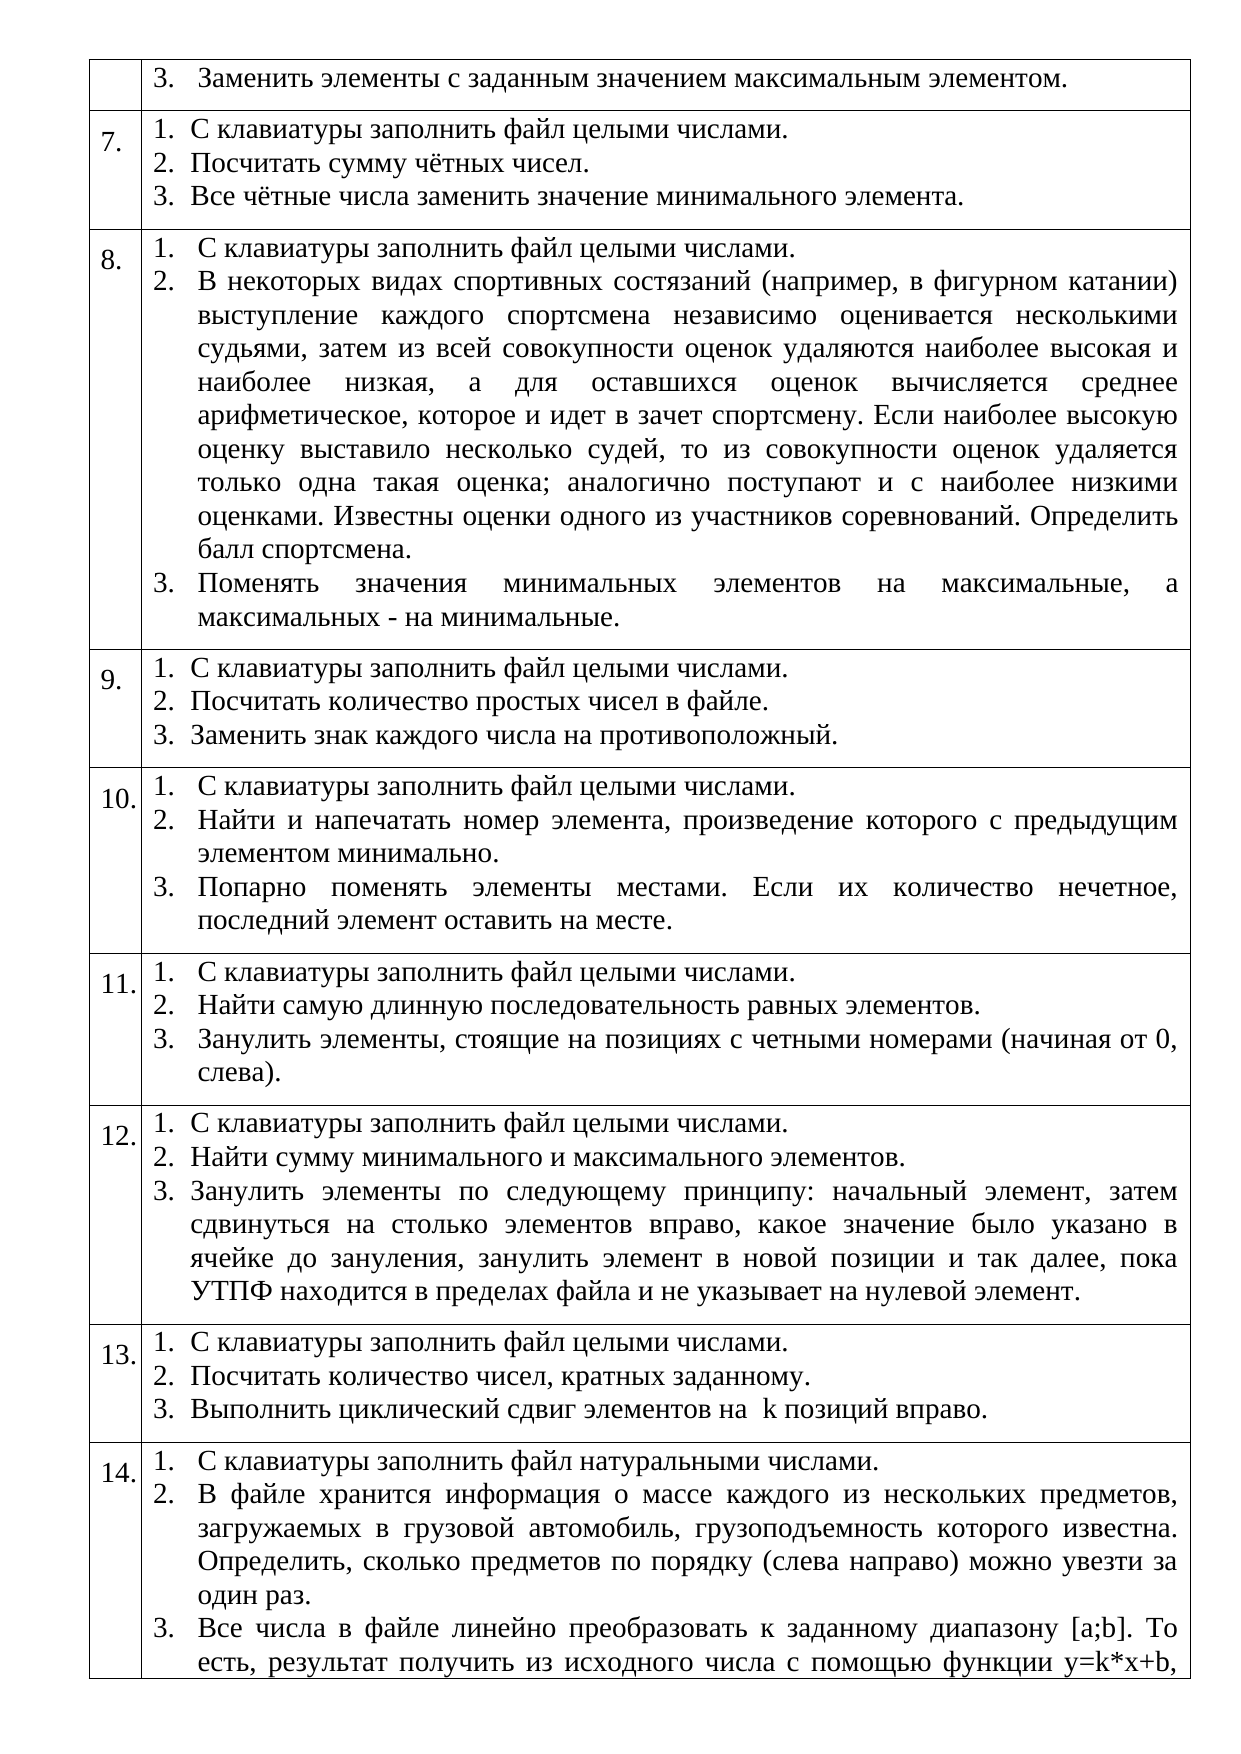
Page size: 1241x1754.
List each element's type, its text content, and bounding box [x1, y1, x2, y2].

table_cell [90, 230, 141, 649]
table_cell [90, 650, 141, 767]
table_cell [90, 60, 141, 110]
table_cell С клавиатуры заполнить файл целыми числами. Посчитать количество простых чисел в файле. Заменить знак каждого числа на противоположный. [142, 650, 1190, 767]
table_cell [90, 768, 141, 953]
table_cell С клавиатуры заполнить файл целыми числами. Найти и напечатать номер элемента, произведение которого с предыдущим элементом минимально. Попарно поменять элементы местами. Если их количество нечетное, последний элемент оставить на месте. [142, 768, 1190, 953]
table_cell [142, 1443, 1190, 1678]
table_cell [90, 1443, 141, 1678]
table_cell С клавиатуры заполнить файл целыми числами. Посчитать сумму чётных чисел. Все чётные числа заменить значение минимального элемента. [142, 111, 1190, 229]
table_cell С клавиатуры заполнить файл целыми числами. Найти самую длинную последовательность равных элементов. Занулить элементы, стоящие на позициях с четными номерами (начиная от 0, слева). [142, 954, 1190, 1104]
table_cell С клавиатуры заполнить файл целыми числами. В некоторых видах спортивных состязаний (например, в фигурном катании) выступление каждого спортсмена независимо оценивается несколькими судьями, затем из всей совокупности оценок удаляются наиболее высокая и наиболее низкая, а для оставшихся оценок вычисляется среднее арифметическое, которое и идет в зачет спортсмену. Если наиболее высокую оценку выставило несколько судей, то из совокупности оценок удаляется только одна такая оценка; аналогично поступают и с наиболее низкими оценками. Известны оценки одного из участников соревнований. Определить балл спортсмена. Поменять значения минимальных элементов на максимальные, а максимальных - на минимальные. [142, 230, 1190, 649]
table_cell С клавиатуры заполнить файл целыми числами. Найти сумму минимального и максимального элементов. Занулить элементы по следующему принципу: начальный элемент, затем сдвинуться на столько элементов вправо, какое значение было указано в ячейке до зануления, занулить элемент в новой позиции и так далее, пока УТПФ находится в пределах файла и не указывает на нулевой элемент. [142, 1106, 1190, 1323]
table_cell [90, 1106, 141, 1323]
table_cell [90, 111, 141, 229]
table_cell С клавиатуры заполнить файл целыми числами. Посчитать количество чисел, кратных заданному. Выполнить циклический сдвиг элементов на k позиций вправо. [142, 1325, 1190, 1442]
table_cell [90, 954, 141, 1104]
table_cell [90, 1325, 141, 1442]
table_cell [142, 60, 1190, 110]
